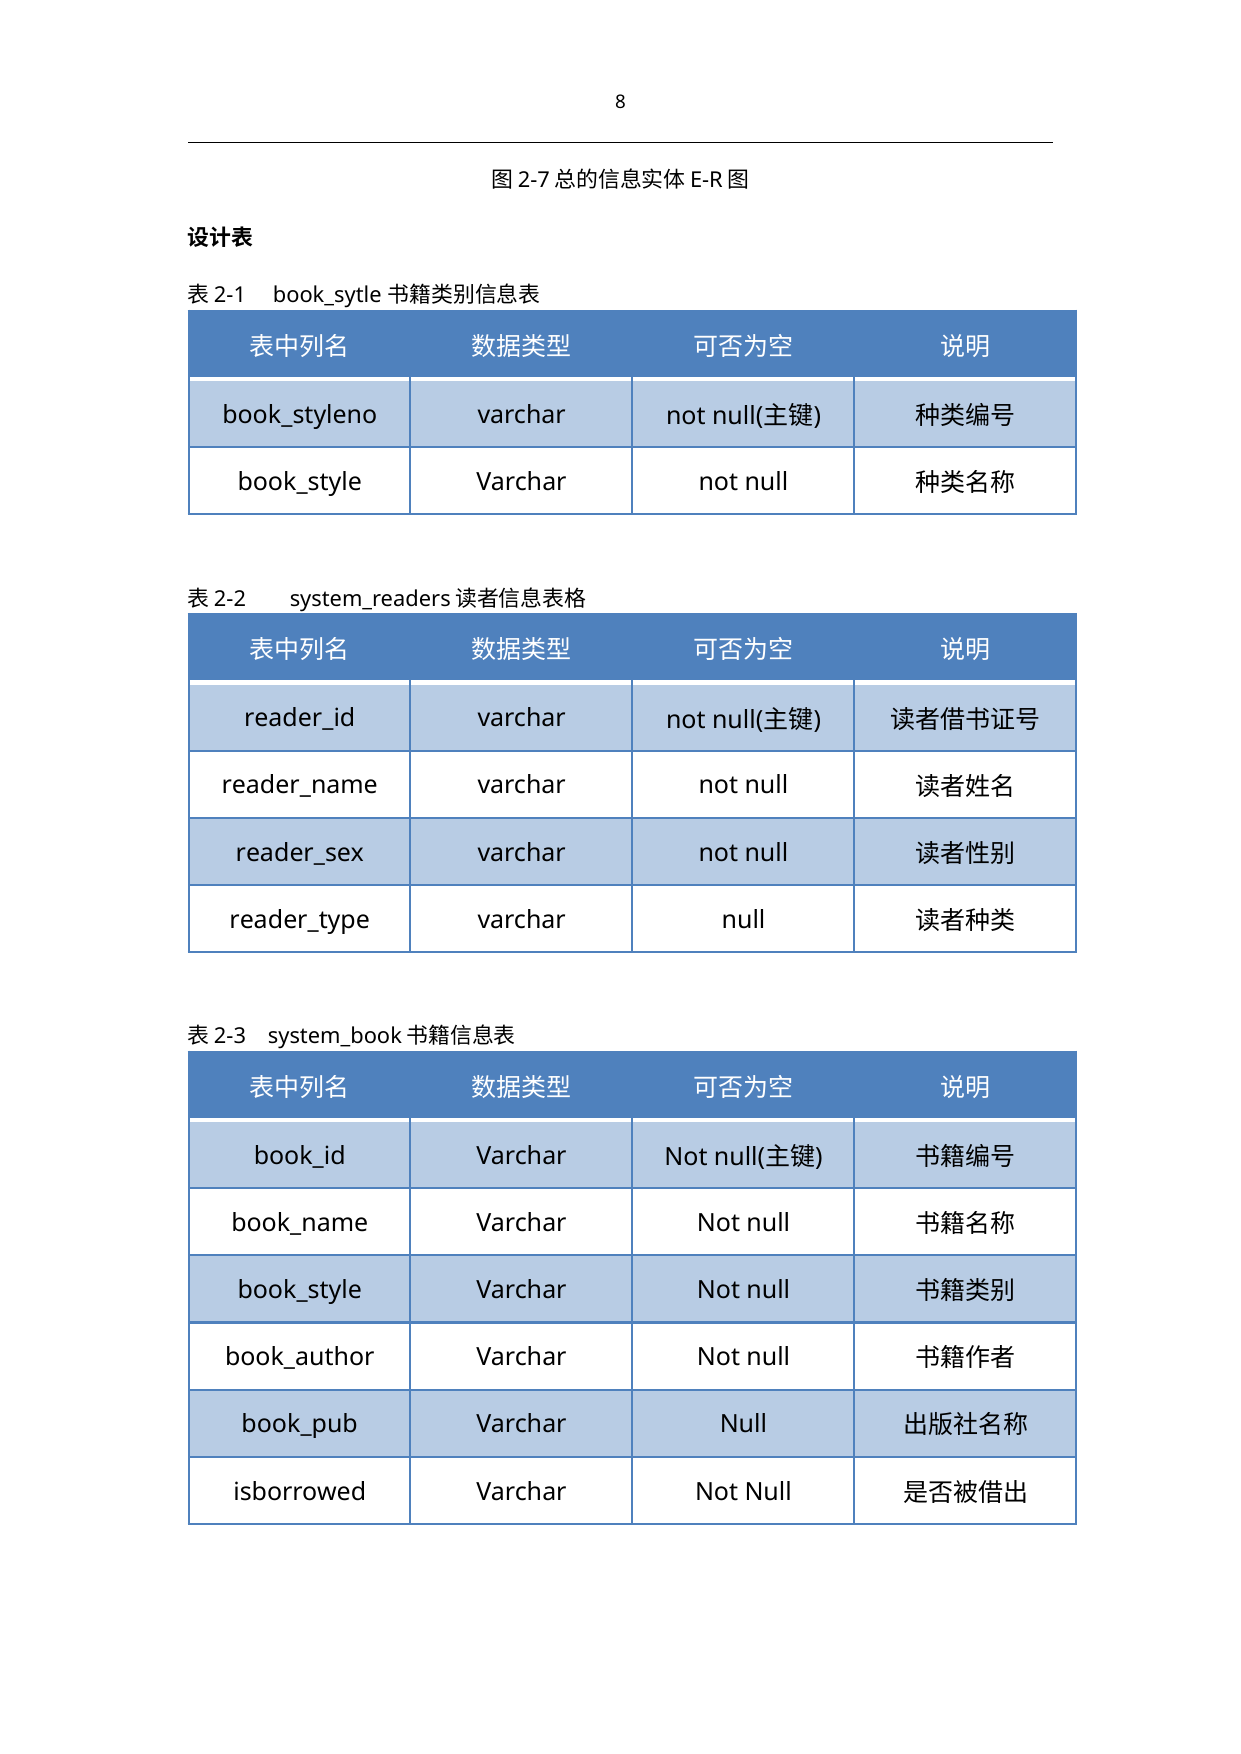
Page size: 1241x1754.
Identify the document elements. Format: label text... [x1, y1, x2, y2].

table_header 表中列名 [190, 312, 409, 377]
table_cell book_author [190, 1324, 409, 1388]
table_cell 种类编号 [855, 381, 1075, 446]
table_cell Varchar [411, 1391, 631, 1456]
table_cell varchar [411, 886, 631, 951]
table_cell Null [633, 1391, 853, 1456]
table_cell null [633, 886, 853, 951]
table_header 表中列名 [190, 1053, 409, 1118]
table_cell Not null [633, 1324, 853, 1388]
table_cell varchar [411, 381, 631, 446]
text 图2-7总的信息实体E-R图 [187, 162, 1053, 194]
table_cell 是否被借出 [855, 1458, 1075, 1523]
table_header 数据类型 [411, 312, 631, 377]
table_cell reader_type [190, 886, 409, 951]
table_header 说明 [855, 1053, 1075, 1118]
table_header 数据类型 [411, 1053, 631, 1118]
table_cell Not null [633, 1189, 853, 1254]
table_cell 读者性别 [855, 819, 1075, 884]
table_cell not null [633, 448, 853, 513]
table_cell book_style [190, 448, 409, 513]
table_cell 读者借书证号 [855, 685, 1075, 750]
table_cell 书籍编号 [855, 1122, 1075, 1187]
table_header 可否为空 [633, 312, 853, 377]
table_cell 种类名称 [855, 448, 1075, 513]
table_cell not null(主键) [633, 685, 853, 750]
table_cell 读者种类 [855, 886, 1075, 951]
table_cell not null(主键) [633, 381, 853, 446]
table_cell varchar [411, 819, 631, 884]
table_cell Varchar [411, 1458, 631, 1523]
table_cell book_styleno [190, 381, 409, 446]
text 表2-3 system_book书籍信息表 [187, 1018, 1053, 1051]
table_cell Varchar [411, 1324, 631, 1388]
table_cell Varchar [411, 1256, 631, 1321]
table_cell book_style [190, 1256, 409, 1321]
table_cell book_name [190, 1189, 409, 1254]
table_cell Not null(主键) [633, 1122, 853, 1187]
table_header 可否为空 [633, 615, 853, 680]
table_header 说明 [855, 615, 1075, 680]
table_cell 读者姓名 [855, 752, 1075, 817]
table_cell book_id [190, 1122, 409, 1187]
text 表2-1 book_sytle 书籍类别信息表 [187, 277, 1053, 309]
table_cell isborrowed [190, 1458, 409, 1523]
table_cell 书籍类别 [855, 1256, 1075, 1321]
table_header 可否为空 [633, 1053, 853, 1118]
table_cell not null [633, 819, 853, 884]
table_cell book_pub [190, 1391, 409, 1456]
table_header 说明 [855, 312, 1075, 377]
table_cell reader_id [190, 685, 409, 750]
table_cell Varchar [411, 448, 631, 513]
table_cell 书籍作者 [855, 1324, 1075, 1388]
table_cell reader_sex [190, 819, 409, 884]
table_cell 书籍名称 [855, 1189, 1075, 1254]
table_cell Varchar [411, 1189, 631, 1254]
table_cell Not Null [633, 1458, 853, 1523]
table_cell varchar [411, 685, 631, 750]
table_header 表中列名 [190, 615, 409, 680]
table_cell varchar [411, 752, 631, 817]
table_cell not null [633, 752, 853, 817]
table_cell Varchar [411, 1122, 631, 1187]
table_cell Not null [633, 1256, 853, 1321]
table_header 数据类型 [411, 615, 631, 680]
text 表2-2 system_readers读者信息表格 [187, 580, 1053, 613]
table_cell reader_name [190, 752, 409, 817]
text 设计表 [187, 219, 1053, 252]
table_cell 出版社名称 [855, 1391, 1075, 1456]
